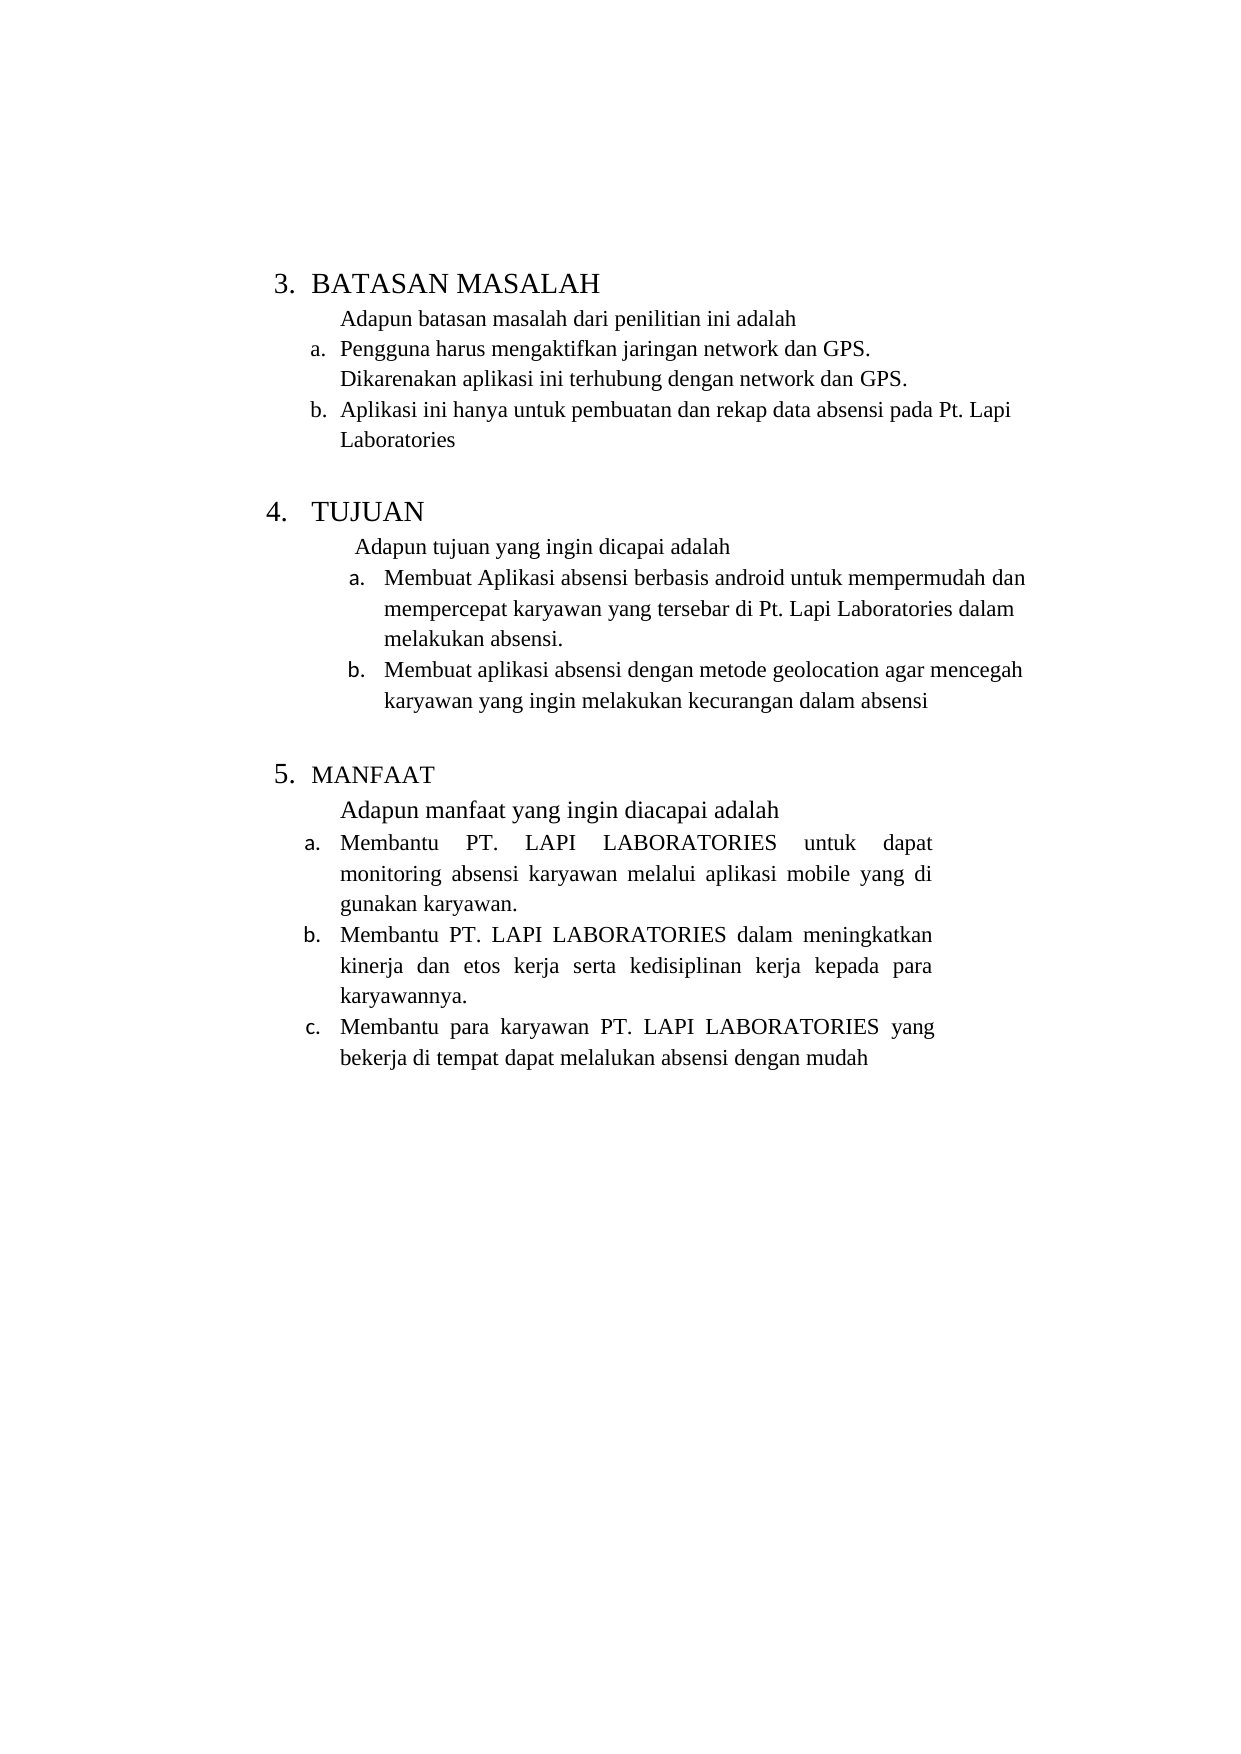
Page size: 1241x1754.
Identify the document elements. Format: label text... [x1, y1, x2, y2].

list MANFAAT [274, 756, 1063, 790]
list Adapun tujuan yang ingin dicapai adalah [311, 533, 1063, 559]
list Membuat aplikasi absensi dengan metode geolocation agar mencegah karyawan yang ingin melakukan kecurangan dalam absensi [365, 656, 1063, 714]
list Aplikasi ini hanya untuk pembuatan dan rekap data absensi pada Pt. Lapi Laboratories [310, 396, 1063, 452]
list Membantu para karyawan PT. LAPI LABORATORIES yang bekerja di tempat dapat melalukan absensi dengan mudah [321, 1012, 935, 1071]
list Adapun batasan masalah dari penilitian ini adalah [311, 305, 1063, 331]
list Membantu PT. LAPI LABORATORIES untuk dapat monitoring absensi karyawan melalui aplikasi mobile yang di gunakan karyawan. [321, 828, 933, 916]
list TUJUAN [266, 494, 1063, 528]
list Membantu PT. LAPI LABORATORIES dalam meningkatkan kinerja dan etos kerja serta kedisiplinan kerja kepada para karyawannya. [321, 920, 933, 1008]
list BATASAN MASALAH [274, 266, 1063, 300]
list Pengguna harus mengaktifkan jaringan network dan GPS. Dikarenakan aplikasi ini terhubung dengan network dan GPS. [310, 335, 929, 392]
list Membuat Aplikasi absensi berbasis android untuk mempermudah dan mempercepat karyawan yang tersebar di Pt. Lapi Laboratories dalam melakukan absensi. [365, 563, 1063, 652]
list Adapun manfaat yang ingin diacapai adalah [340, 795, 1063, 823]
